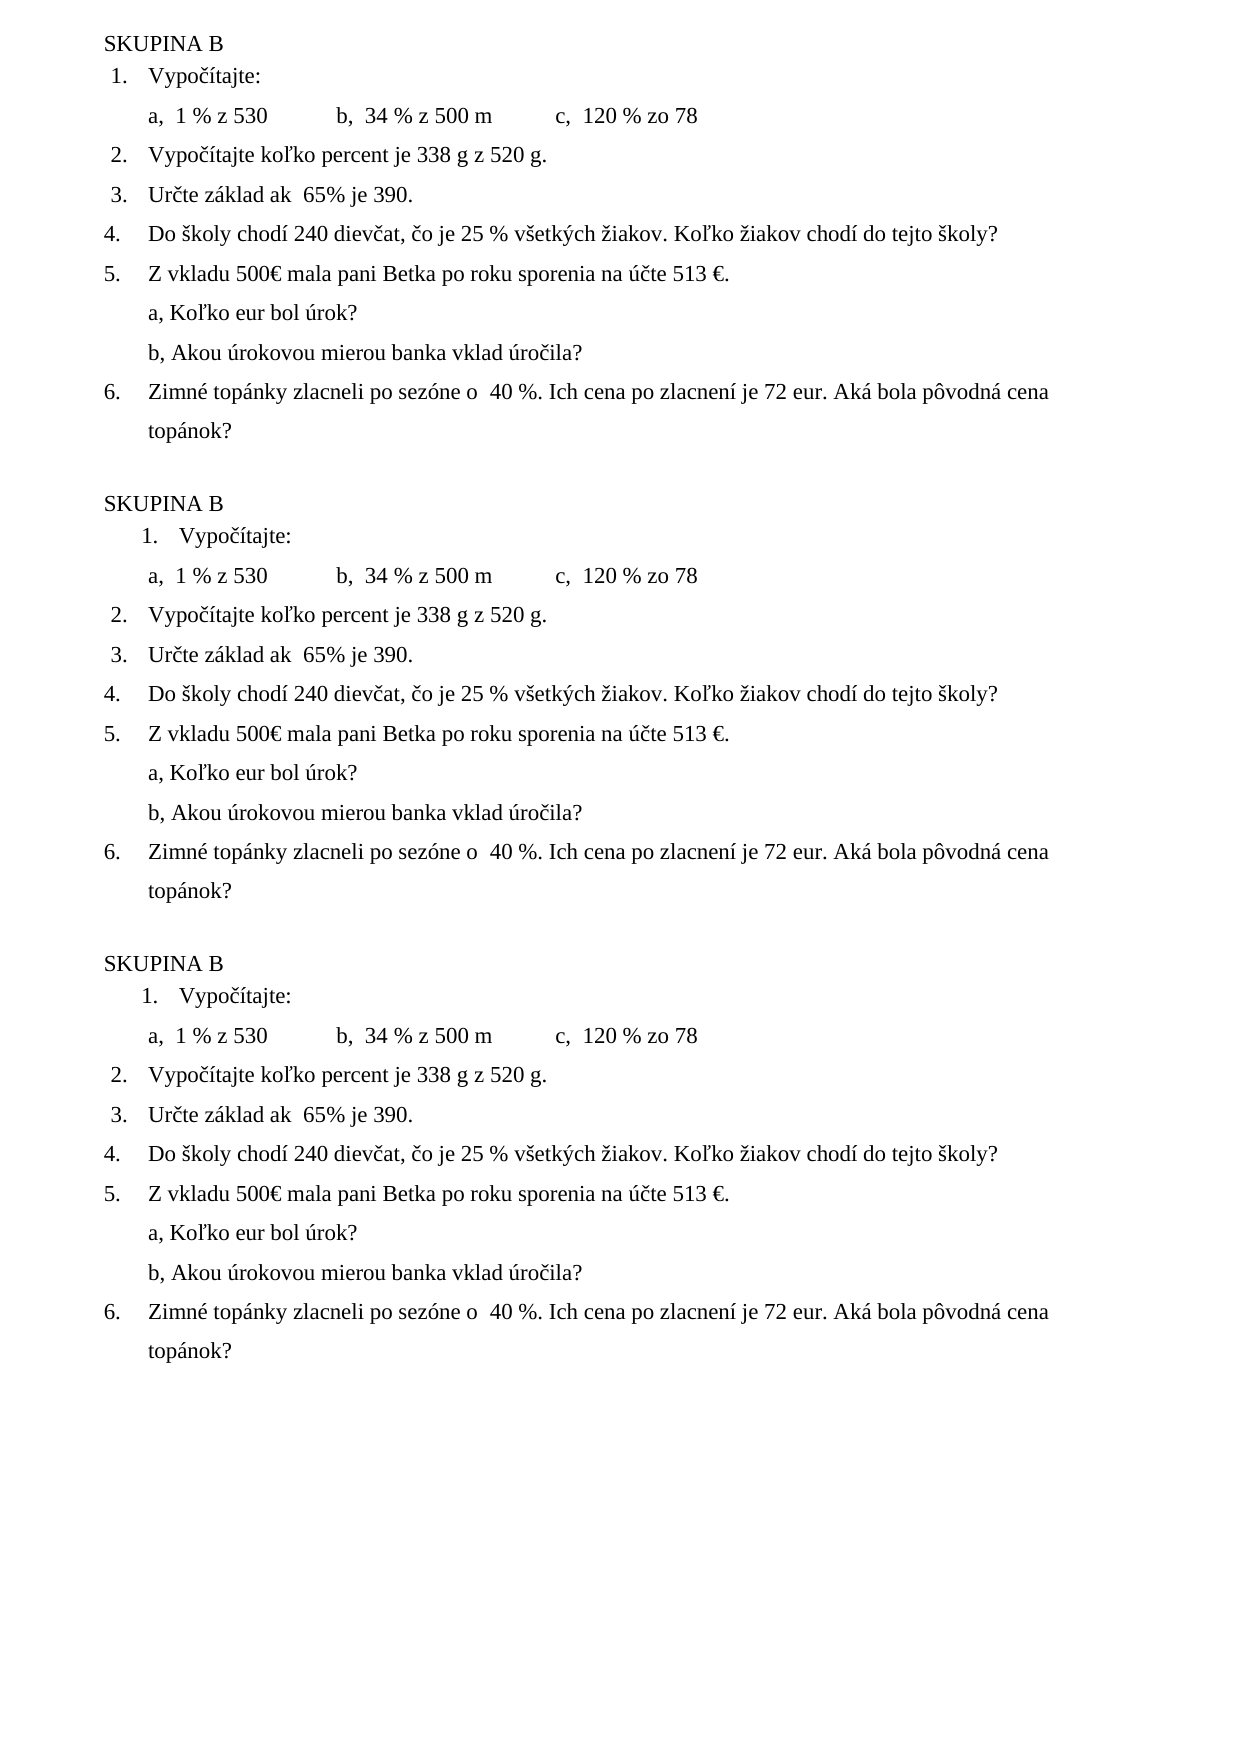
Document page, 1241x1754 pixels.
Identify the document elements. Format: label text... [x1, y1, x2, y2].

text SKUPINA B [103, 29, 1093, 56]
list b, Akou úrokovou mierou banka vklad úročila? [148, 338, 1093, 365]
list b, Akou úrokovou mierou banka vklad úročila? [148, 1258, 1093, 1285]
list a, 1 % z 530 b, 34 % z 500 m c, 120 % zo 78 [148, 562, 1093, 588]
list Z vkladu 500€ mala pani Betka po roku sporenia na účte 513 €. [103, 1179, 1093, 1206]
list Zimné topánky zlacneli po sezóne o 40 %. Ich cena po zlacnení je 72 eur. Aká bola pôvodná cena topánok? [103, 378, 1093, 444]
list a, Koľko eur bol úrok? [148, 759, 1093, 785]
list Vypočítajte koľko percent je 338 g z 520 g. [110, 141, 1093, 167]
list a, 1 % z 530 b, 34 % z 500 m c, 120 % zo 78 [148, 102, 1093, 128]
list Do školy chodí 240 dievčat, čo je 25 % všetkých žiakov. Koľko žiakov chodí do tejto školy? [103, 680, 1093, 706]
list Určte základ ak 65% je 390. [110, 641, 1093, 667]
list a, Koľko eur bol úrok? [148, 1219, 1093, 1245]
list Do školy chodí 240 dievčat, čo je 25 % všetkých žiakov. Koľko žiakov chodí do tejto školy? [103, 1140, 1093, 1166]
list Určte základ ak 65% je 390. [110, 1101, 1093, 1127]
list Vypočítajte koľko percent je 338 g z 520 g. [110, 601, 1093, 627]
list Zimné topánky zlacneli po sezóne o 40 %. Ich cena po zlacnení je 72 eur. Aká bola pôvodná cena topánok? [103, 1298, 1093, 1364]
list Z vkladu 500€ mala pani Betka po roku sporenia na účte 513 €. [103, 719, 1093, 746]
list a, 1 % z 530 b, 34 % z 500 m c, 120 % zo 78 [148, 1022, 1093, 1048]
list Do školy chodí 240 dievčat, čo je 25 % všetkých žiakov. Koľko žiakov chodí do tejto školy? [103, 220, 1093, 246]
list Vypočítajte: [141, 522, 1093, 548]
list Vypočítajte koľko percent je 338 g z 520 g. [110, 1061, 1093, 1087]
text SKUPINA B [103, 949, 1093, 976]
list Zimné topánky zlacneli po sezóne o 40 %. Ich cena po zlacnení je 72 eur. Aká bola pôvodná cena topánok? [103, 838, 1093, 904]
text SKUPINA B [103, 489, 1093, 516]
list Vypočítajte: [110, 62, 1093, 88]
list b, Akou úrokovou mierou banka vklad úročila? [148, 798, 1093, 825]
list Určte základ ak 65% je 390. [110, 181, 1093, 207]
list Vypočítajte: [141, 982, 1093, 1008]
list a, Koľko eur bol úrok? [148, 299, 1093, 325]
list Z vkladu 500€ mala pani Betka po roku sporenia na účte 513 €. [103, 259, 1093, 286]
